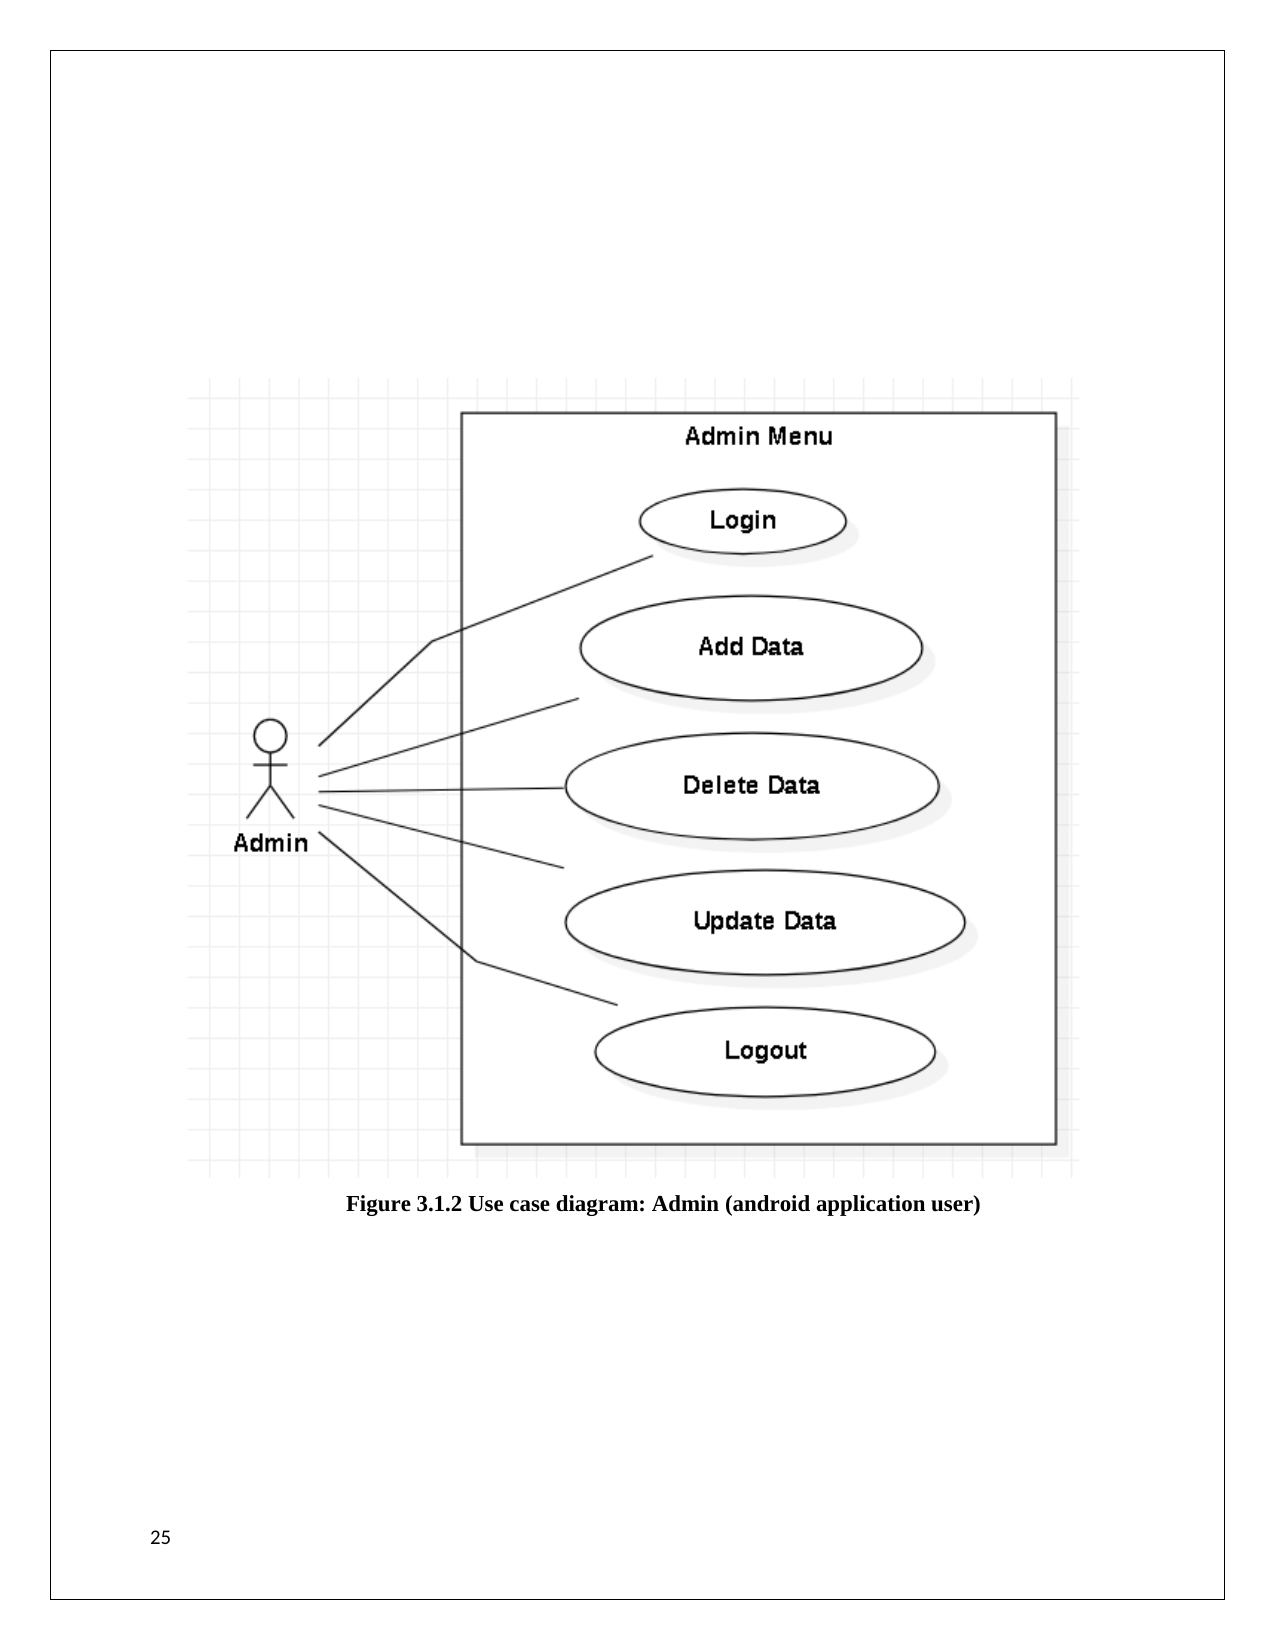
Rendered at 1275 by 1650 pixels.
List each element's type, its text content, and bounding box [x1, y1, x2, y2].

picture [187, 378, 1080, 1178]
text Figure 3.1.2 Use case diagram: Admin (android application user) [202, 1191, 1125, 1217]
